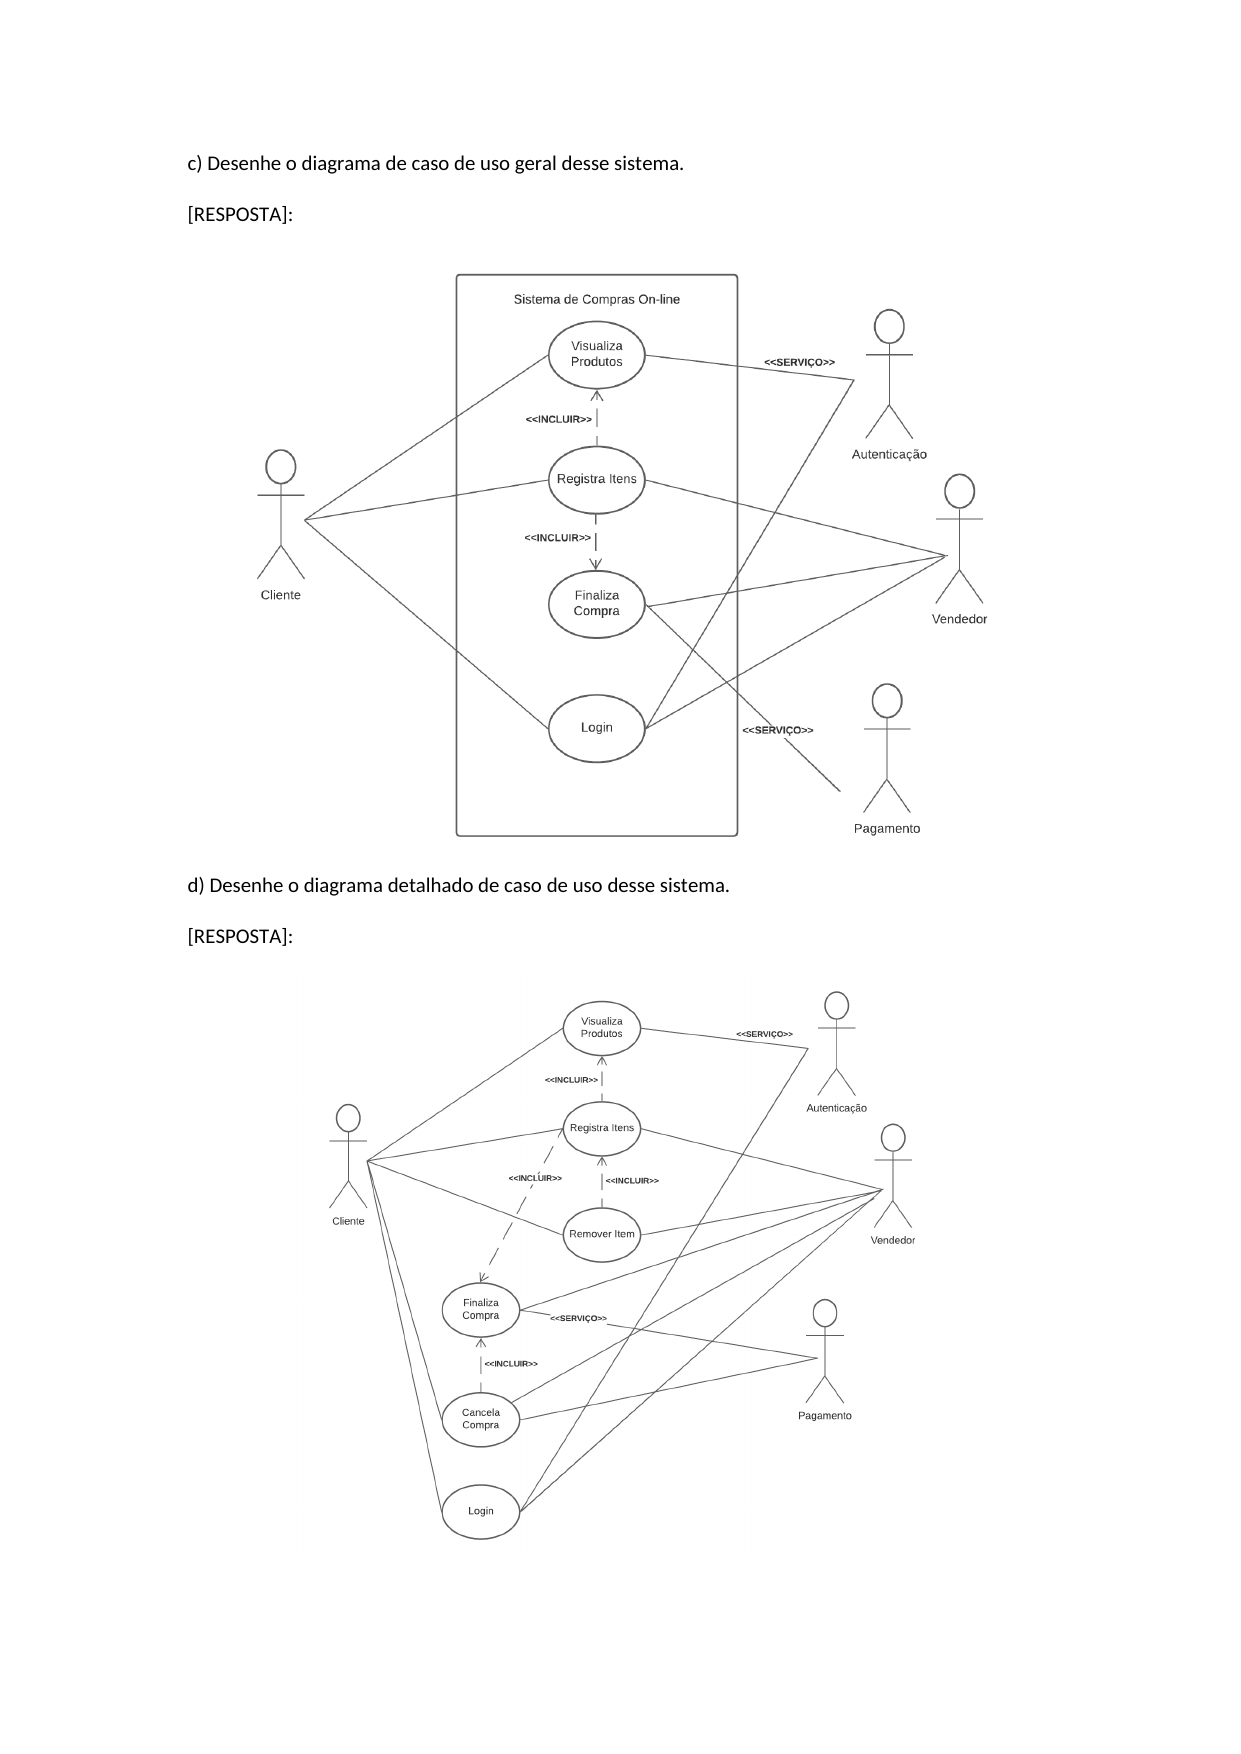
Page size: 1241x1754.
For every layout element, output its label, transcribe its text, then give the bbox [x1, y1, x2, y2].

text d) Desenhe o diagrama detalhado de caso de uso desse sistema. [187, 872, 1053, 897]
text [RESPOSTA]: [187, 201, 1053, 226]
picture [187, 251, 1053, 872]
text c) Desenhe o diagrama de caso de uso geral desse sistema. [187, 150, 1053, 175]
text [RESPOSTA]: [187, 923, 1053, 948]
picture [273, 973, 968, 1558]
